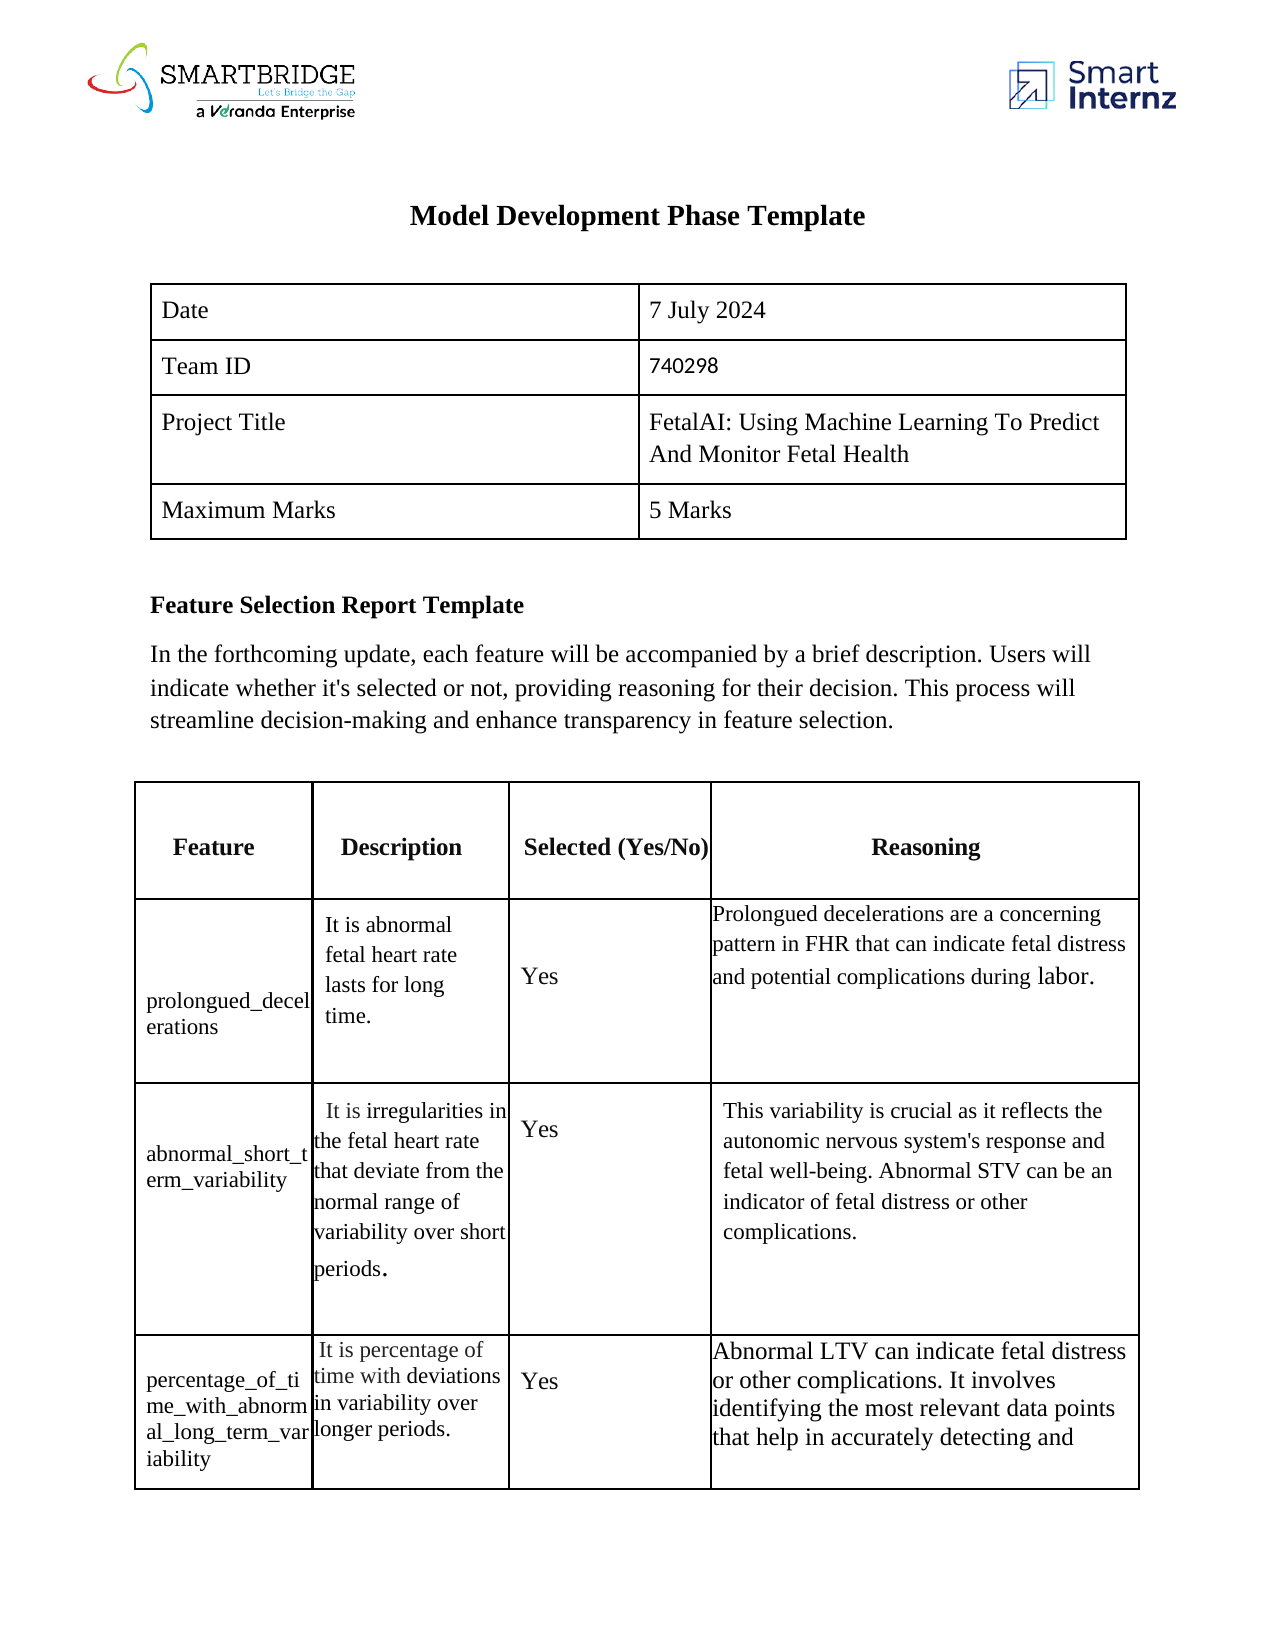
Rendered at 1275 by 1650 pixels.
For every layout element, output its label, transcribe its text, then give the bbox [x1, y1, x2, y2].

table_header Reasoning [712, 783, 1138, 898]
table_cell Yes [510, 1084, 710, 1334]
picture [1004, 61, 1181, 109]
table_cell 5 Marks [640, 485, 1125, 538]
table_header Date [152, 285, 638, 338]
table_cell It is abnormal fetal heart rate lasts for long time. [314, 900, 508, 1082]
table_cell percentage_of_time_with_abnormal_long_term_variability [136, 1336, 311, 1488]
table_cell Yes [510, 1336, 710, 1488]
table_cell FetalAI: Using Machine Learning To Predict And Monitor Fetal Health [640, 396, 1125, 483]
table_cell Prolongued decelerations are a concerning pattern in FHR that can indicate fetal distress and potential complications during labor. [712, 900, 1138, 1082]
table_header Selected (Yes/No) [510, 783, 710, 898]
table_cell prolongued_decelerations [136, 900, 311, 1082]
table_cell Yes [510, 900, 710, 1082]
table_cell 740298 [640, 341, 1125, 394]
table_cell Team ID [152, 341, 638, 394]
text In the forthcoming update, each feature will be accompanied by a brief description. Users will indicate whether it's selected or not, providing reasoning for their decision. This process will streamline decision-making and enhance transparency in feature selection. [150, 639, 1125, 734]
table_header Feature [136, 783, 311, 898]
table_cell Maximum Marks [152, 485, 638, 538]
table_cell It is irregularities in the fetal heart rate that deviate from the normal range of variability over short periods. [314, 1084, 508, 1334]
table_cell Project Title [152, 396, 638, 483]
table_header 7 July 2024 [640, 285, 1125, 338]
text Feature Selection Report Template [150, 590, 1125, 619]
table_cell abnormal_short_term_variability [136, 1084, 311, 1334]
table_cell This variability is crucial as it reflects the autonomic nervous system's response and fetal well-being. Abnormal STV can be an indicator of fetal distress or other complications. [712, 1084, 1138, 1334]
picture [73, 20, 370, 142]
table_header Description [314, 783, 508, 898]
table_cell It is percentage of time with deviations in variability over longer periods. [314, 1336, 508, 1488]
text Model Development Phase Template [150, 198, 1125, 231]
